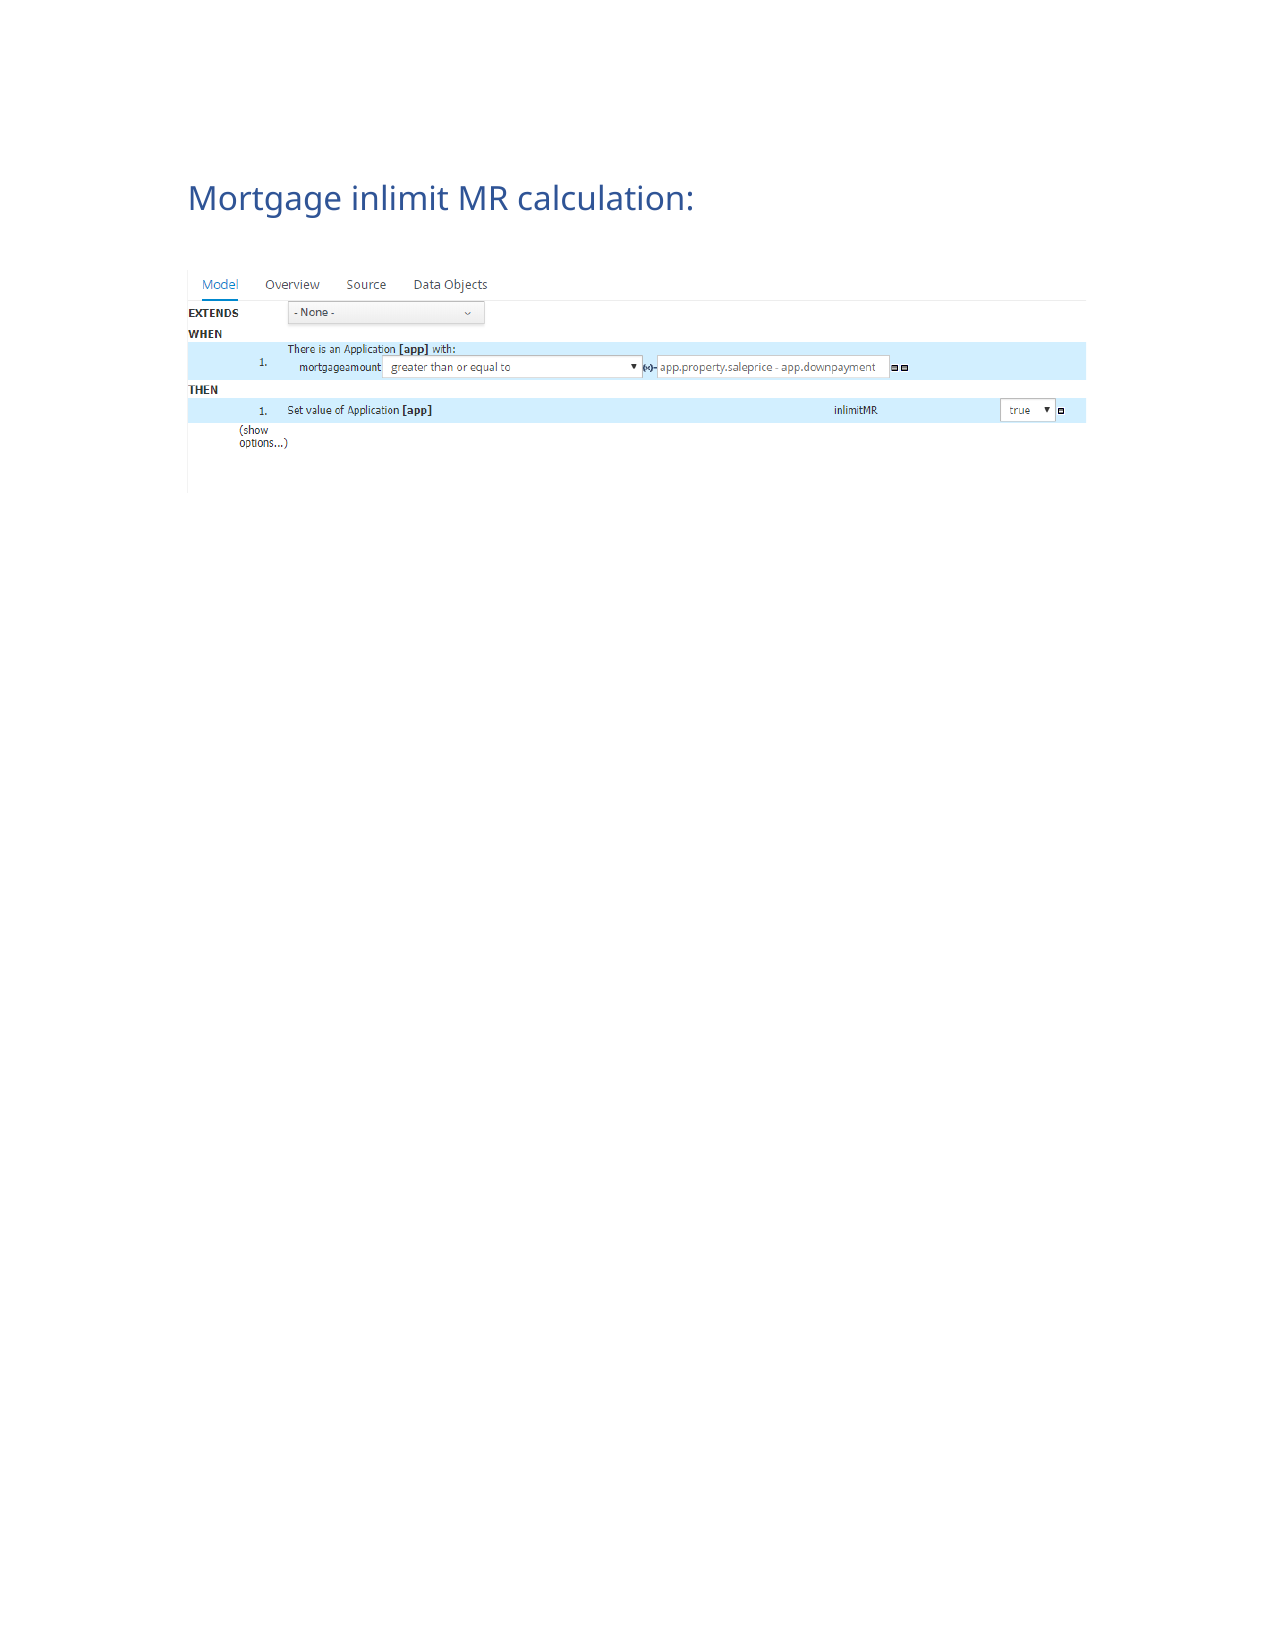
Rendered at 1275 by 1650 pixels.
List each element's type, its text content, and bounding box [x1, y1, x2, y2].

subtitle Mortgage inlimit MR calculation: [187, 175, 1087, 220]
picture [187, 270, 1087, 493]
